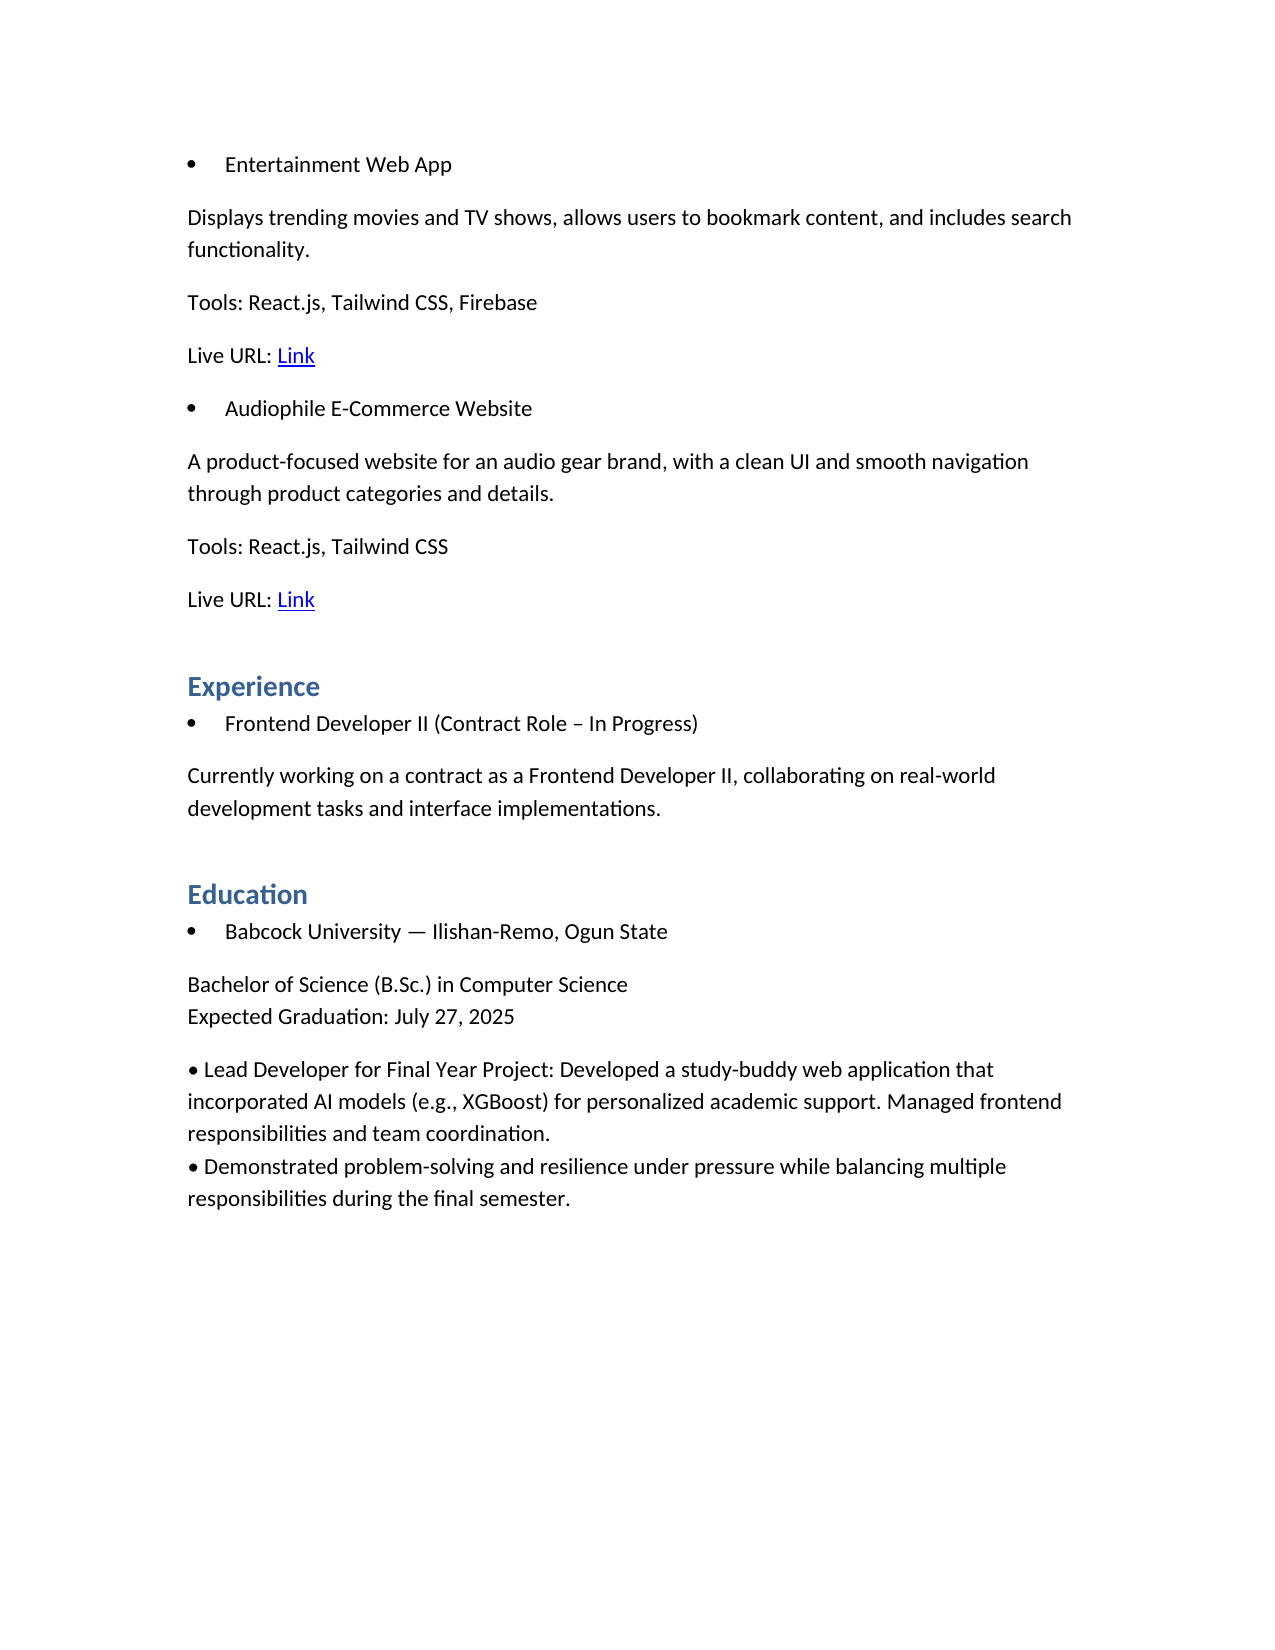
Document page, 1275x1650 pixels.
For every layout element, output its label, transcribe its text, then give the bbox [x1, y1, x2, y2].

text • Lead Developer for Final Year Project: Developed a study-buddy web application that incorporated AI models (e.g., XGBoost) for personalized academic support. Managed frontend responsibilities and team coordination. • Demonstrated problem-solving and resilience under pressure while balancing multiple responsibilities during the final semester. [187, 1055, 1087, 1212]
text Tools: React.js, Tailwind CSS, Firebase [187, 288, 1087, 316]
text Tools: React.js, Tailwind CSS [187, 532, 1087, 561]
text Live URL: Link [187, 586, 1087, 613]
list Frontend Developer II (Contract Role – In Progress) [187, 709, 1087, 737]
text Bachelor of Science (B.Sc.) in Computer Science Expected Graduation: July 27, 2025 [187, 970, 1087, 1030]
text A product-focused website for an audio gear brand, with a clean UI and smooth navigation through product categories and details. [187, 447, 1087, 507]
list Audiophile E-Commerce Website [187, 394, 1087, 422]
subtitle Education [187, 876, 1087, 912]
list Entertainment Web App [187, 150, 1087, 178]
list Babcock University — Ilishan-Remo, Ogun State [187, 917, 1087, 945]
text Live URL: Link [187, 341, 1087, 369]
subtitle Experience [187, 668, 1087, 703]
text Displays trending movies and TV shows, allows users to bookmark content, and includes search functionality. [187, 203, 1087, 263]
text Currently working on a contract as a Frontend Developer II, collaborating on real-world development tasks and interface implementations. [187, 762, 1087, 822]
